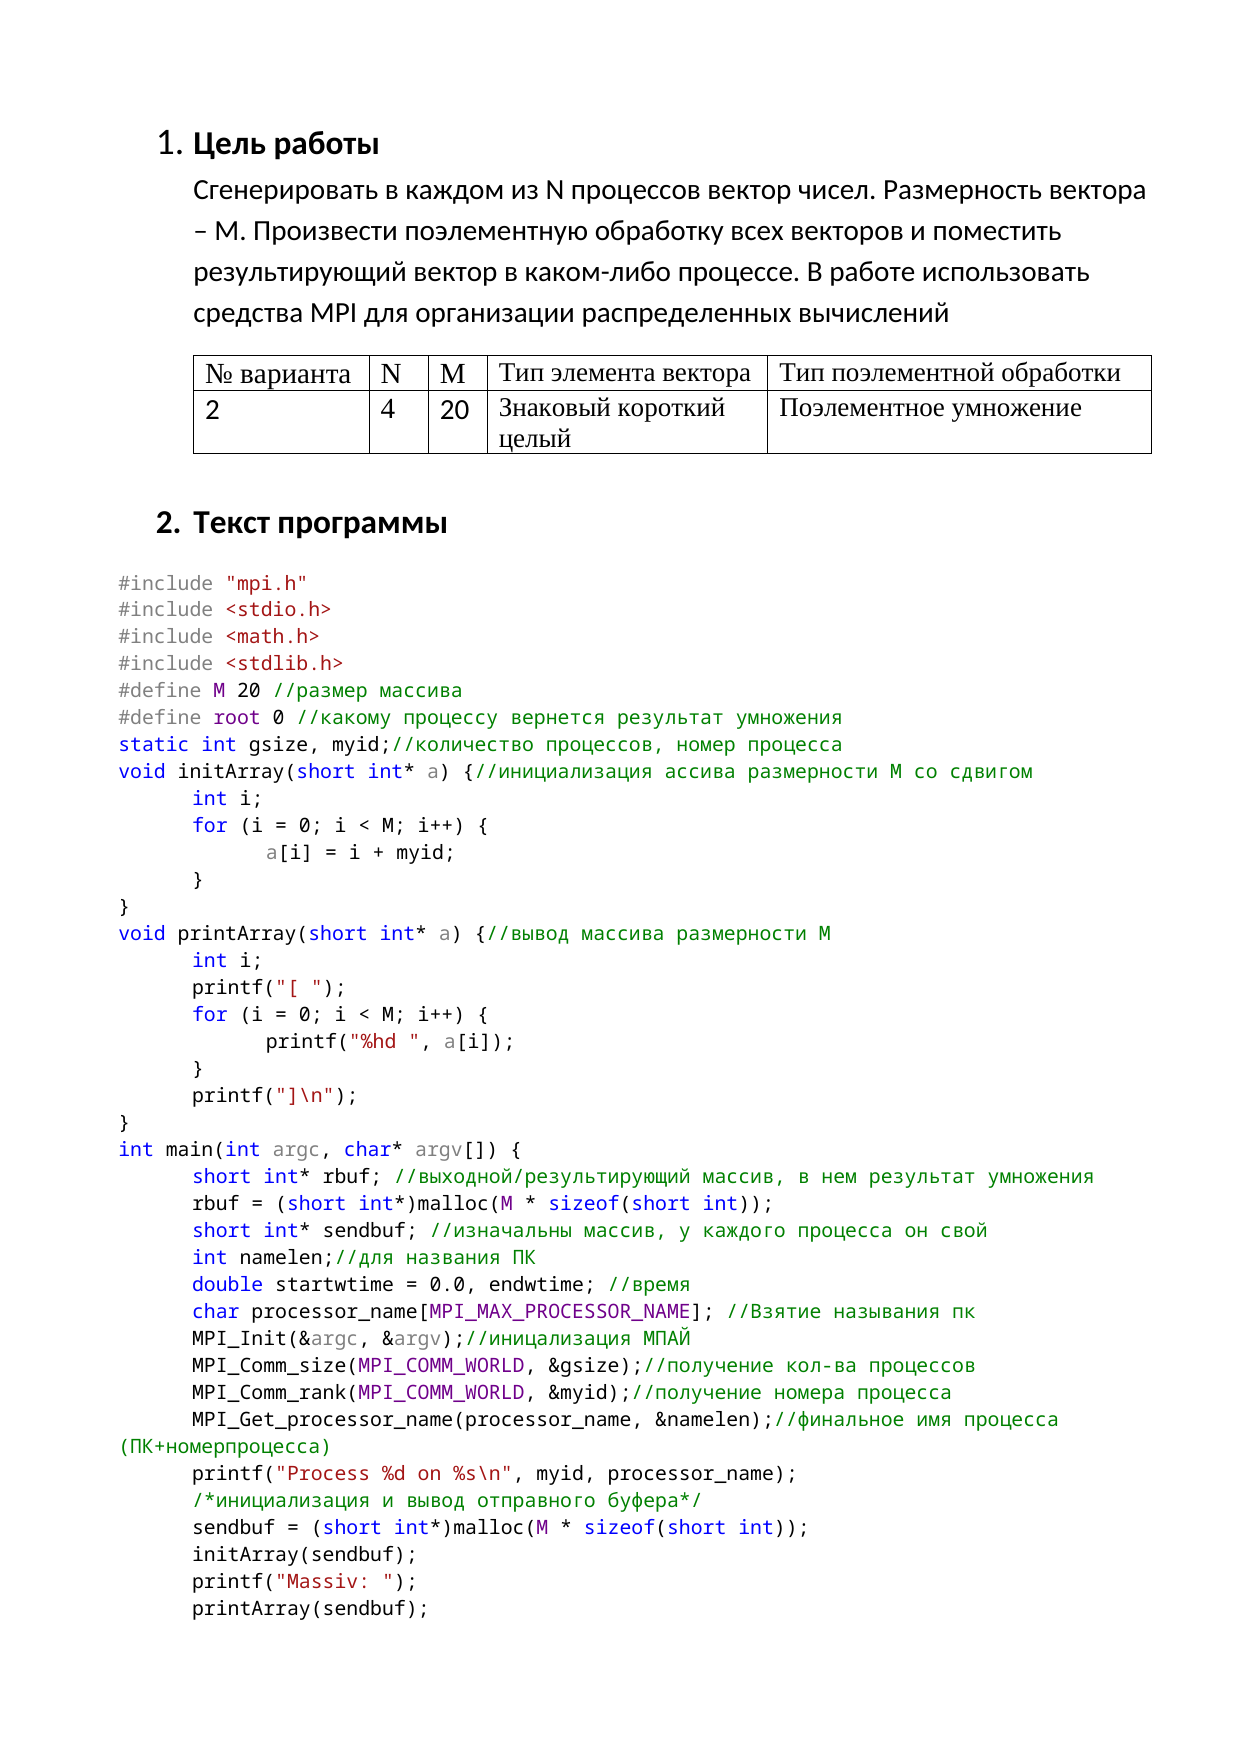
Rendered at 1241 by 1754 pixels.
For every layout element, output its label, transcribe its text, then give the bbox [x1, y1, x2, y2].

text sendbuf = (short int*)malloc(M * sizeof(short int)); [118, 1513, 1152, 1540]
text int namelen;//для названия ПК [118, 1243, 1152, 1270]
text } [118, 892, 1152, 919]
text printf("[ "); [118, 973, 1152, 1000]
text short int* sendbuf; //изначальны массив, у каждого процесса он свой [118, 1216, 1152, 1243]
text #define M 20 //размер массива [118, 677, 1152, 704]
text #include <stdio.h> [118, 596, 1152, 623]
table_header N [370, 356, 428, 390]
text rbuf = (short int*)malloc(M * sizeof(short int)); [118, 1189, 1152, 1216]
text #include <math.h> [118, 623, 1152, 650]
text for (i = 0; i < M; i++) { [118, 812, 1152, 838]
text /*инициализация и вывод отправного буфера*/ [118, 1486, 1152, 1513]
table_header № варианта [194, 356, 369, 390]
text char processor_name[MPI_MAX_PROCESSOR_NAME]; //Взятие называния пк [118, 1297, 1152, 1324]
text int main(int argc, char* argv[]) { [118, 1135, 1152, 1162]
list Сгенерировать в каждом из N процессов вектор чисел. Размерность вектора – М. Произвести поэлементную обработку всех векторов и поместить результирующий вектор в каком-либо процессе. В работе использовать средства MPI для организации распределенных вычислений [193, 171, 1152, 329]
table_header Тип поэлементной обработки [768, 356, 1151, 390]
text } [118, 1108, 1152, 1135]
text printArray(sendbuf); [118, 1594, 1152, 1621]
table_header Тип элемента вектора [488, 356, 767, 390]
text MPI_Comm_rank(MPI_COMM_WORLD, &myid);//получение номера процесса [118, 1378, 1152, 1405]
text } [118, 866, 1152, 892]
text MPI_Get_processor_name(processor_name, &namelen);//финальное имя процесса (ПК+номерпроцесса) [118, 1405, 1152, 1459]
text #include "mpi.h" [118, 569, 1152, 596]
text printf("Massiv: "); [118, 1567, 1152, 1594]
table_cell 20 [429, 391, 487, 453]
text int i; [118, 946, 1152, 973]
text void printArray(short int* a) {//вывод массива размерности M [118, 919, 1152, 946]
table_cell 2 [194, 391, 369, 453]
table_header M [429, 356, 487, 390]
text #include <stdlib.h> [118, 650, 1152, 677]
list Цель работы [156, 118, 1152, 164]
text void initArray(short int* a) {//инициализация ассива размерности M со сдвигом [118, 758, 1152, 784]
table_cell 4 [370, 391, 428, 453]
text short int* rbuf; //выходной/результирующий массив, в нем результат умножения [118, 1162, 1152, 1189]
text printf("%hd ", a[i]); [118, 1027, 1152, 1054]
text printf("Process %d on %s\n", myid, processor_name); [118, 1459, 1152, 1486]
text MPI_Init(&argc, &argv);//иницализация МПАЙ [118, 1324, 1152, 1351]
text } [118, 1054, 1152, 1081]
text printf("]\n"); [118, 1081, 1152, 1108]
text for (i = 0; i < M; i++) { [118, 1000, 1152, 1027]
table_cell Поэлементное умножение [768, 391, 1151, 453]
table_cell Знаковый короткий целый [488, 391, 767, 453]
text a[i] = i + myid; [118, 838, 1152, 866]
list Текст программы [156, 501, 1152, 542]
text static int gsize, myid;//количество процессов, номер процесса [118, 731, 1152, 758]
text #define root 0 //какому процессу вернется результат умножения [118, 704, 1152, 731]
text int i; [118, 784, 1152, 812]
text double startwtime = 0.0, endwtime; //время [118, 1270, 1152, 1297]
text MPI_Comm_size(MPI_COMM_WORLD, &gsize);//получение кол-ва процессов [118, 1351, 1152, 1378]
text initArray(sendbuf); [118, 1540, 1152, 1567]
